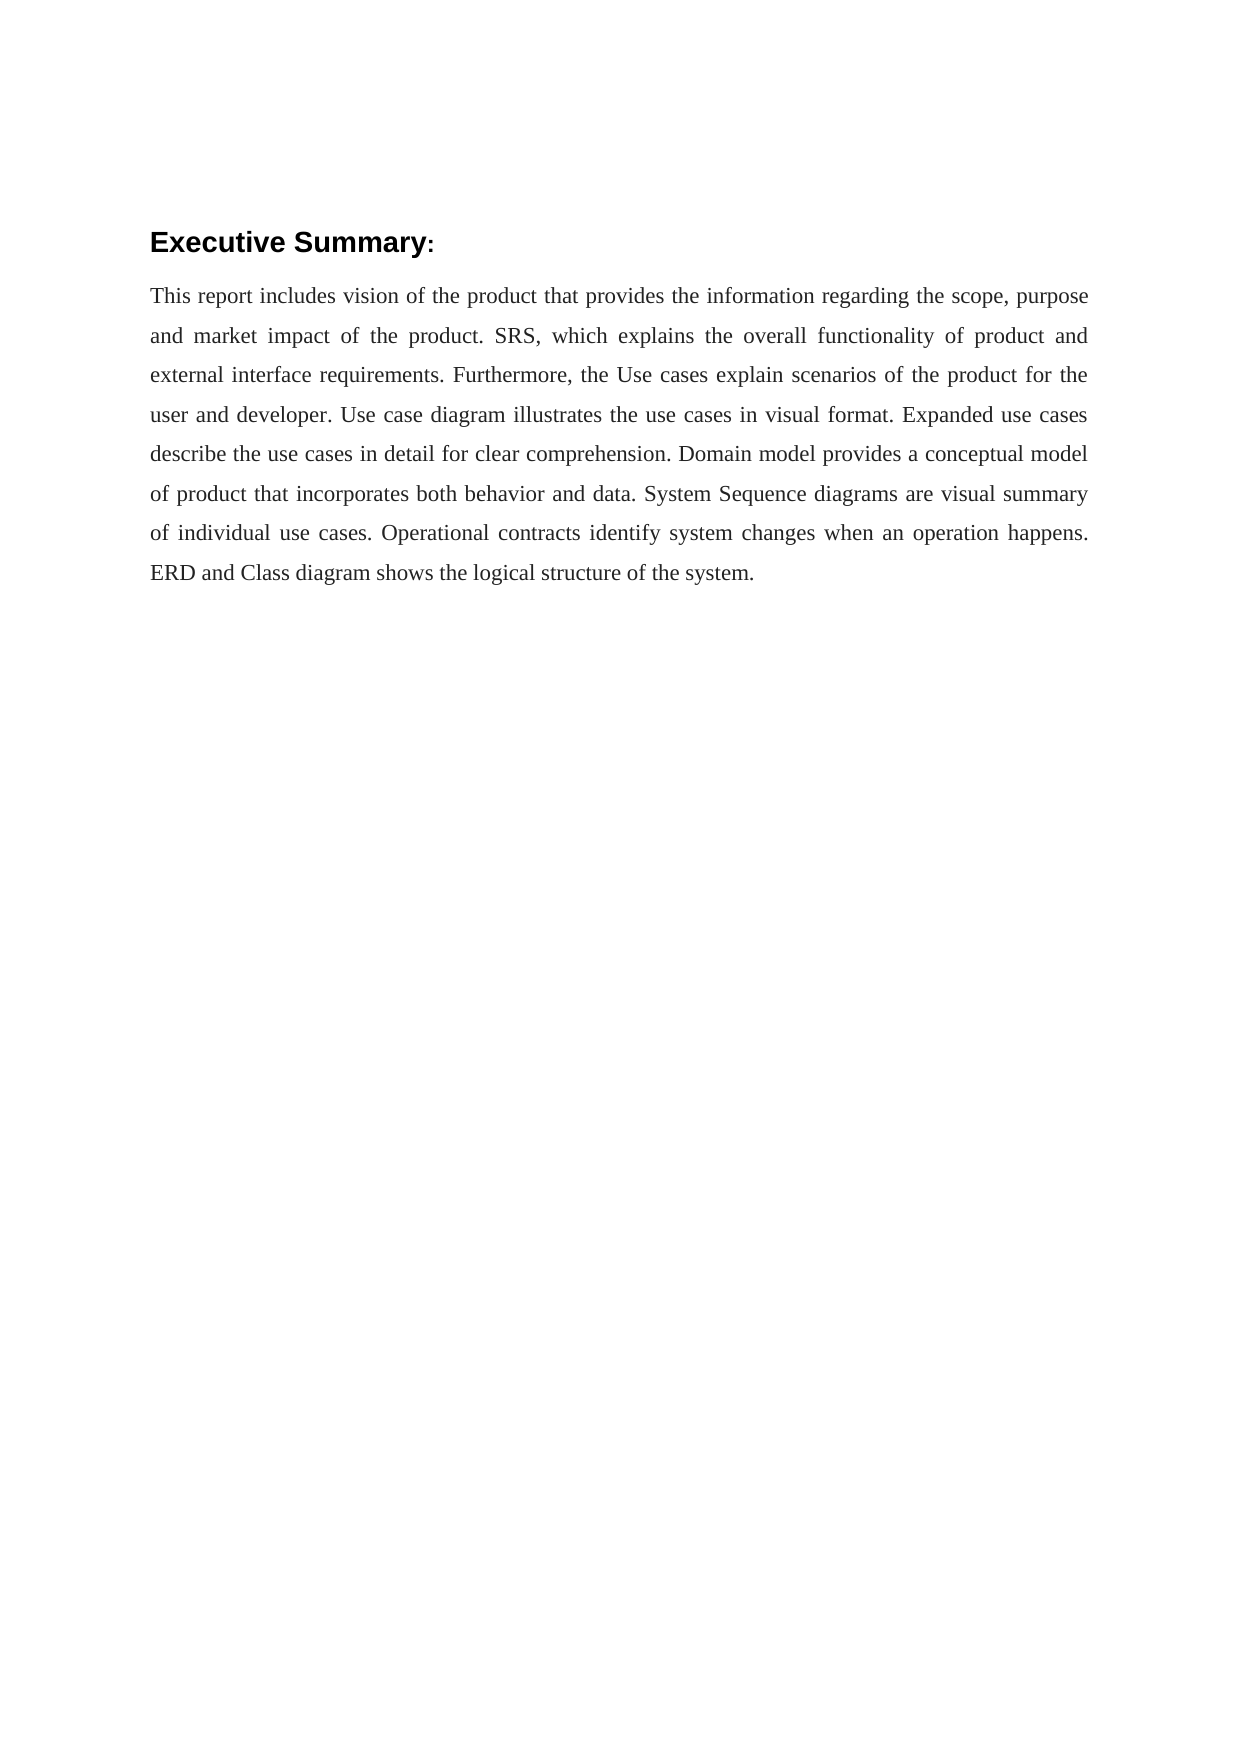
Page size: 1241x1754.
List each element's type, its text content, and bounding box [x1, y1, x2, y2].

text This report includes vision of the product that provides the information regarding the scope, purpose and market impact of the product. SRS, which explains the overall functionality of product and external interface requirements. Furthermore, the Use cases explain scenarios of the product for the user and developer. Use case diagram illustrates the use cases in visual format. Expanded use cases describe the use cases in detail for clear comprehension. Domain model provides a conceptual model of product that incorporates both behavior and data. System Sequence diagrams are visual summary of individual use cases. Operational contracts identify system changes when an operation happens. ERD and Class diagram shows the logical structure of the system. [150, 282, 1090, 585]
text Executive Summary: [149, 225, 1090, 258]
